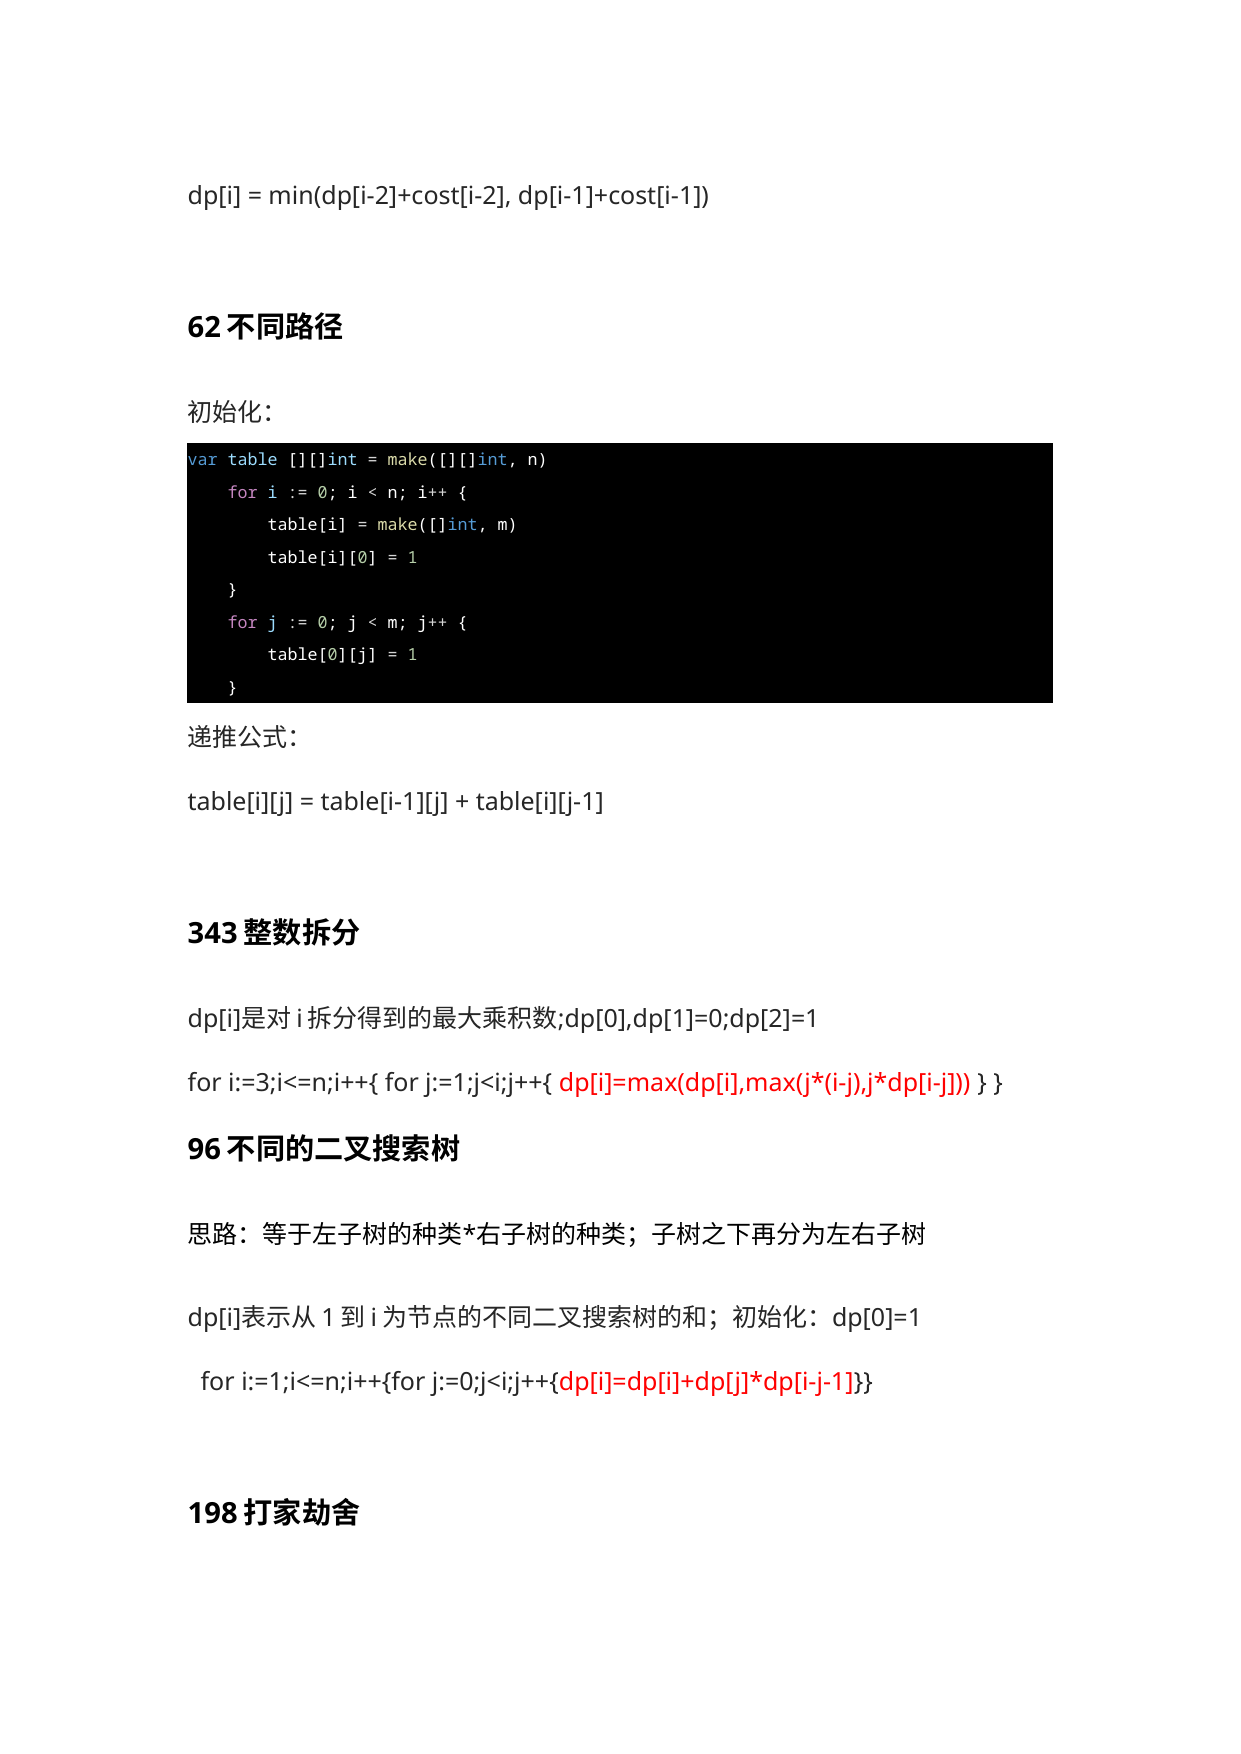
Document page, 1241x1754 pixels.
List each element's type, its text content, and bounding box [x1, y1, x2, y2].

list 思路：等于左子树的种类*右子树的种类；子树之下再分为左右子树 [187, 1200, 1053, 1265]
list 198打家劫舍 [187, 1478, 1053, 1543]
text 递推公式： [187, 703, 1053, 768]
list 62不同路径 [187, 292, 1053, 357]
text } [187, 671, 1053, 703]
text for i := 0; i < n; i++ { [187, 476, 1053, 508]
text for i:=1;i<=n;i++{for j:=0;j<i;j++{dp[i]=dp[i]+dp[j]*dp[i-j-1]}} [187, 1348, 1053, 1413]
text } [187, 573, 1053, 606]
text table[0][j] = 1 [187, 638, 1053, 671]
list 96不同的二叉搜索树 [187, 1114, 1053, 1179]
text table[i] = make([]int, m) [187, 508, 1053, 541]
text for j := 0; j < m; j++ { [187, 606, 1053, 638]
text table[i][0] = 1 [187, 541, 1053, 573]
text dp[i]是对i拆分得到的最大乘积数;dp[0],dp[1]=0;dp[2]=1 [187, 984, 1053, 1049]
text dp[i]表示从1到i为节点的不同二叉搜索树的和；初始化：dp[0]=1 [187, 1283, 1053, 1348]
text dp[i] = min(dp[i-2]+cost[i-2], dp[i-1]+cost[i-1]) [187, 162, 1053, 227]
list 343整数拆分 [187, 898, 1053, 963]
text 初始化： [187, 378, 1053, 443]
text table[i][j] = table[i-1][j] + table[i][j-1] [187, 768, 1053, 833]
text for i:=3;i<=n;i++{ for j:=1;j<i;j++{ dp[i]=max(dp[i],max(j*(i-j),j*dp[i-j])) } } [187, 1049, 1053, 1114]
text var table [][]int = make([][]int, n) [187, 443, 1053, 476]
